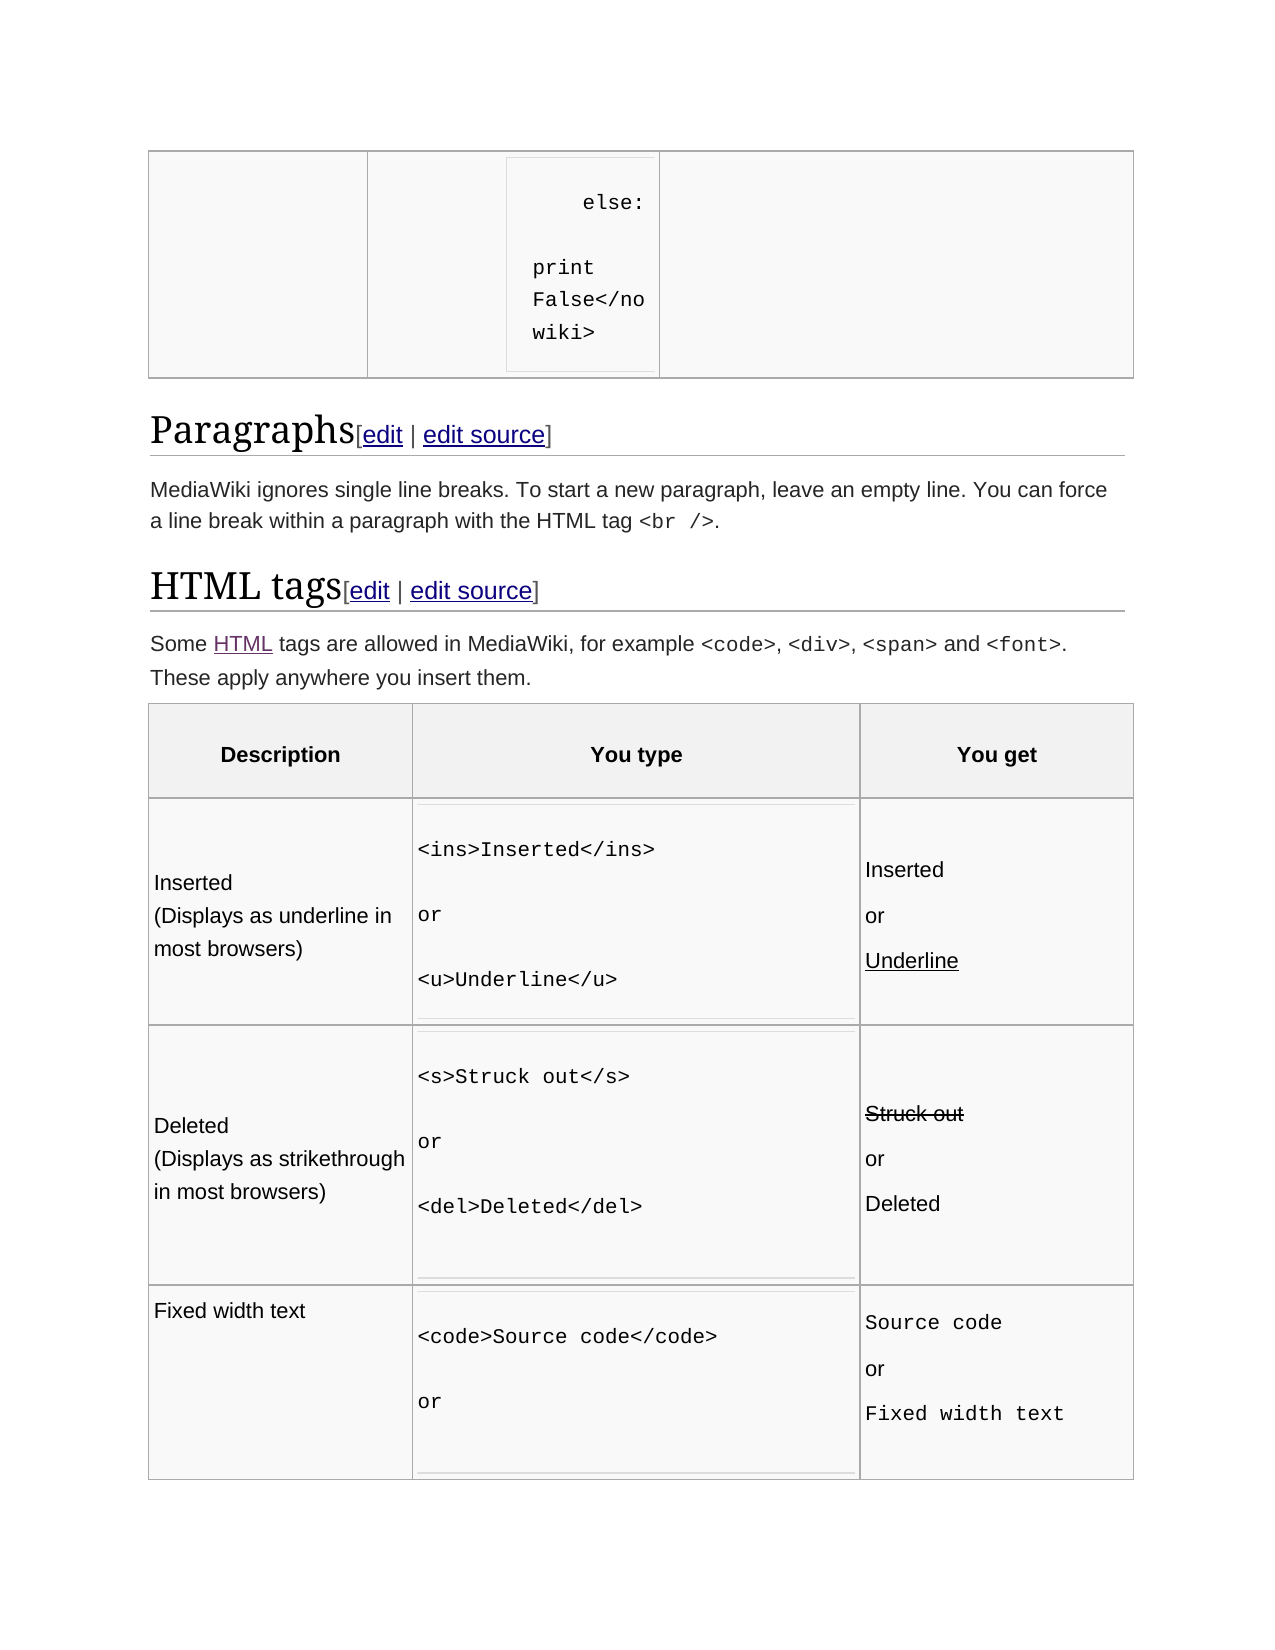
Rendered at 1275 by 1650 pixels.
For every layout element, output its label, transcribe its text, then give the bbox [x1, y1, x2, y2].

table_cell Deleted (Displays as strikethrough in most browsers) [149, 1026, 412, 1284]
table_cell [149, 152, 367, 377]
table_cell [861, 1286, 1133, 1479]
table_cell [413, 1474, 859, 1479]
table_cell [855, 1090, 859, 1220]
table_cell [660, 152, 1133, 377]
table_header Description [149, 704, 412, 797]
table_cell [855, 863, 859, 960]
table_cell Fixed width text [149, 1286, 412, 1479]
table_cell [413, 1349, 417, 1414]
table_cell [413, 1286, 859, 1291]
table_cell Inserted (Displays as underline in most browsers) [149, 799, 412, 1024]
text HTML tags[edit | edit source] [150, 559, 1125, 610]
text Paragraphs[edit | edit source] [150, 404, 1125, 455]
text MediaWiki ignores single line breaks. To start a new paragraph, leave an empty line. You can force a line break within a paragraph with the HTML tag <br />. [150, 469, 1125, 534]
table_header You type [413, 704, 859, 797]
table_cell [368, 152, 659, 377]
table_cell Struck out or Deleted [861, 1026, 1133, 1284]
table_header You get [861, 704, 1133, 797]
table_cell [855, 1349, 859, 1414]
text Some HTML tags are allowed in MediaWiki, for example <code>, <div>, <span> and <font>. These apply anywhere you insert them. [150, 624, 1125, 690]
table_cell Inserted or Underline [861, 799, 1133, 1024]
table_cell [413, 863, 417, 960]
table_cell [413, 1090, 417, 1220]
